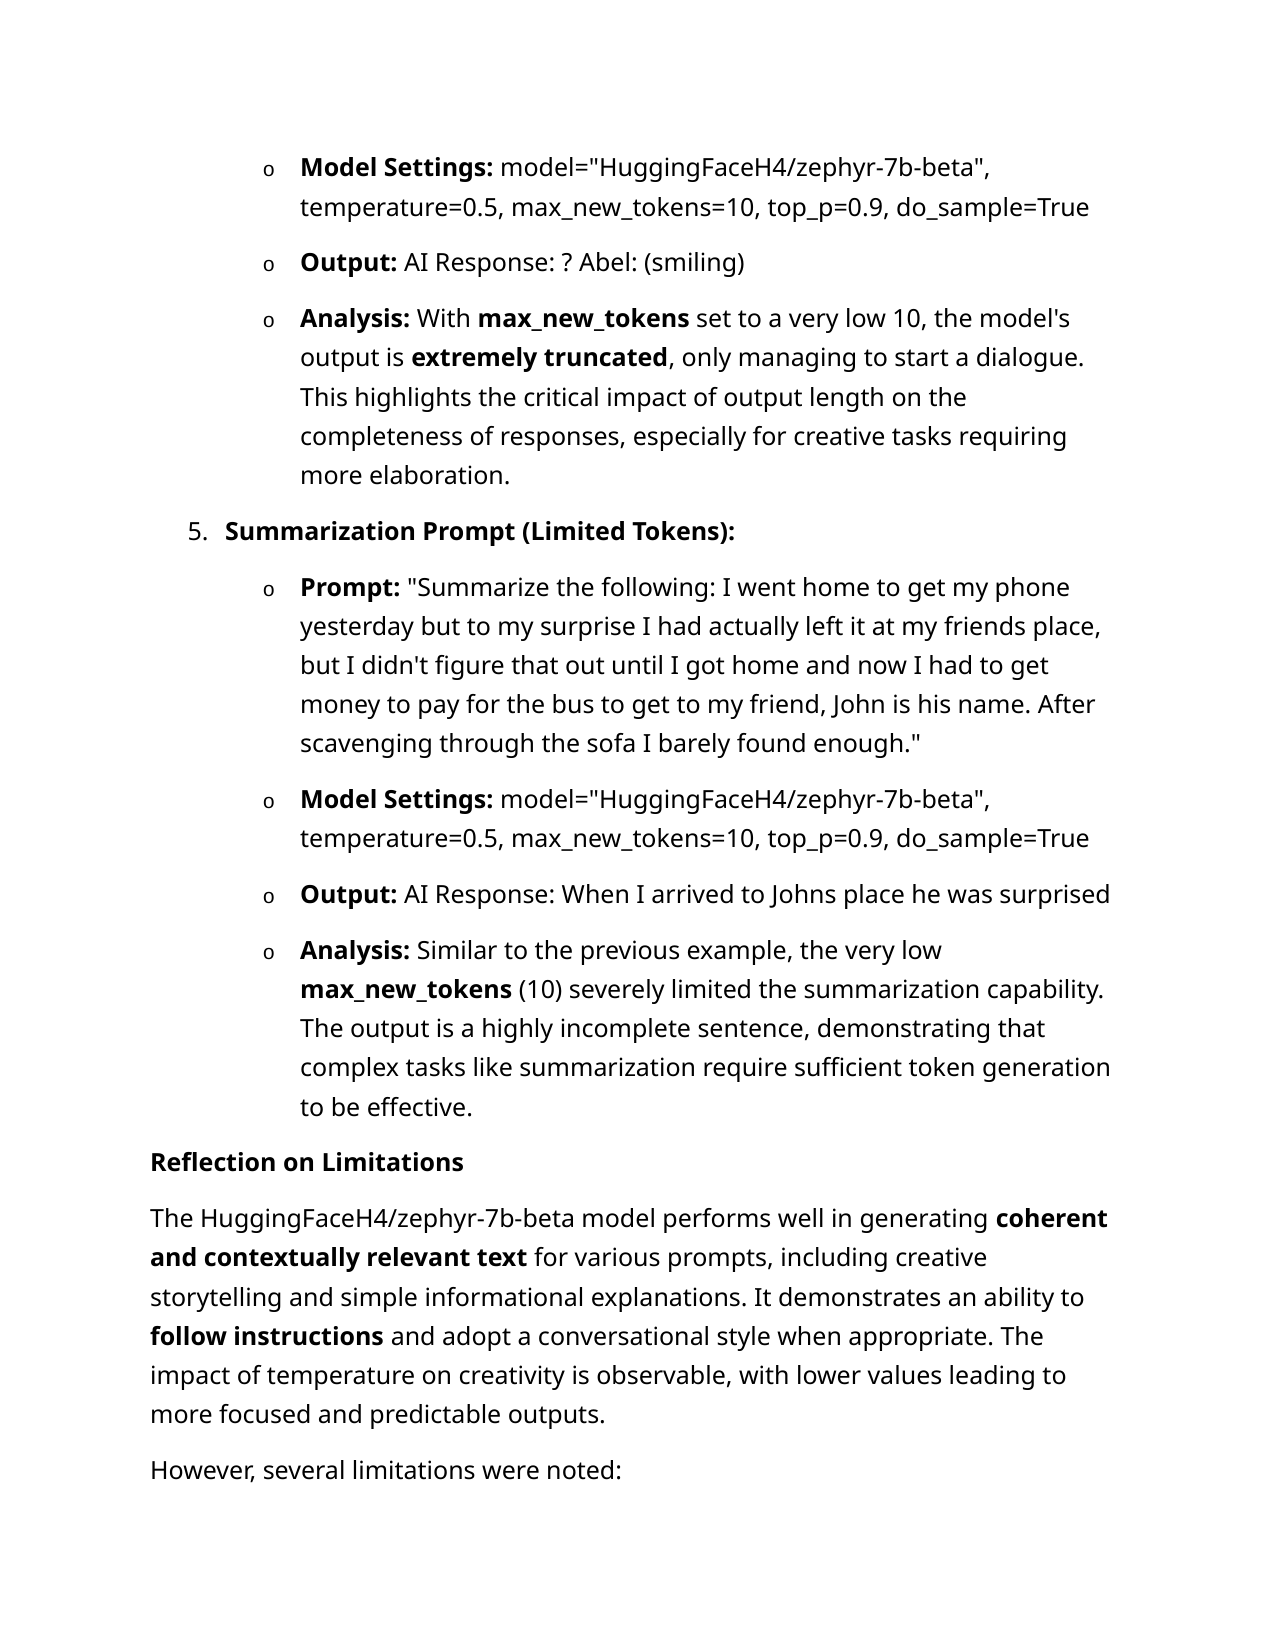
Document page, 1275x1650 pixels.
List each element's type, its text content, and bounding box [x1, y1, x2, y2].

list Output: AI Response: When I arrived to Johns place he was surprised [262, 877, 1125, 911]
list Summarization Prompt (Limited Tokens): [187, 513, 1125, 547]
text The HuggingFaceH4/zephyr-7b-beta model performs well in generating coherent and contextually relevant text for various prompts, including creative storytelling and simple informational explanations. It demonstrates an ability to follow instructions and adopt a conversational style when appropriate. The impact of temperature on creativity is observable, with lower values leading to more focused and predictable outputs. [150, 1201, 1125, 1431]
text However, several limitations were noted: [150, 1452, 1125, 1487]
list Analysis: Similar to the previous example, the very low max_new_tokens (10) severely limited the summarization capability. The output is a highly incomplete sentence, demonstrating that complex tasks like summarization require sufficient token generation to be effective. [262, 932, 1125, 1123]
list Output: AI Response: ? Abel: (smiling) [262, 245, 1125, 279]
list Prompt: "Summarize the following: I went home to get my phone yesterday but to my surprise I had actually left it at my friends place, but I didn't figure that out until I got home and now I had to get money to pay for the bus to get to my friend, John is his name. After scavenging through the sofa I barely found enough." [262, 569, 1125, 760]
list Model Settings: model="HuggingFaceH4/zephyr-7b-beta", temperature=0.5, max_new_tokens=10, top_p=0.9, do_sample=True [262, 150, 1125, 223]
text Reflection on Limitations [150, 1145, 1125, 1179]
list Model Settings: model="HuggingFaceH4/zephyr-7b-beta", temperature=0.5, max_new_tokens=10, top_p=0.9, do_sample=True [262, 782, 1125, 855]
list Analysis: With max_new_tokens set to a very low 10, the model's output is extremely truncated, only managing to start a dialogue. This highlights the critical impact of output length on the completeness of responses, especially for creative tasks requiring more elaboration. [262, 301, 1125, 492]
